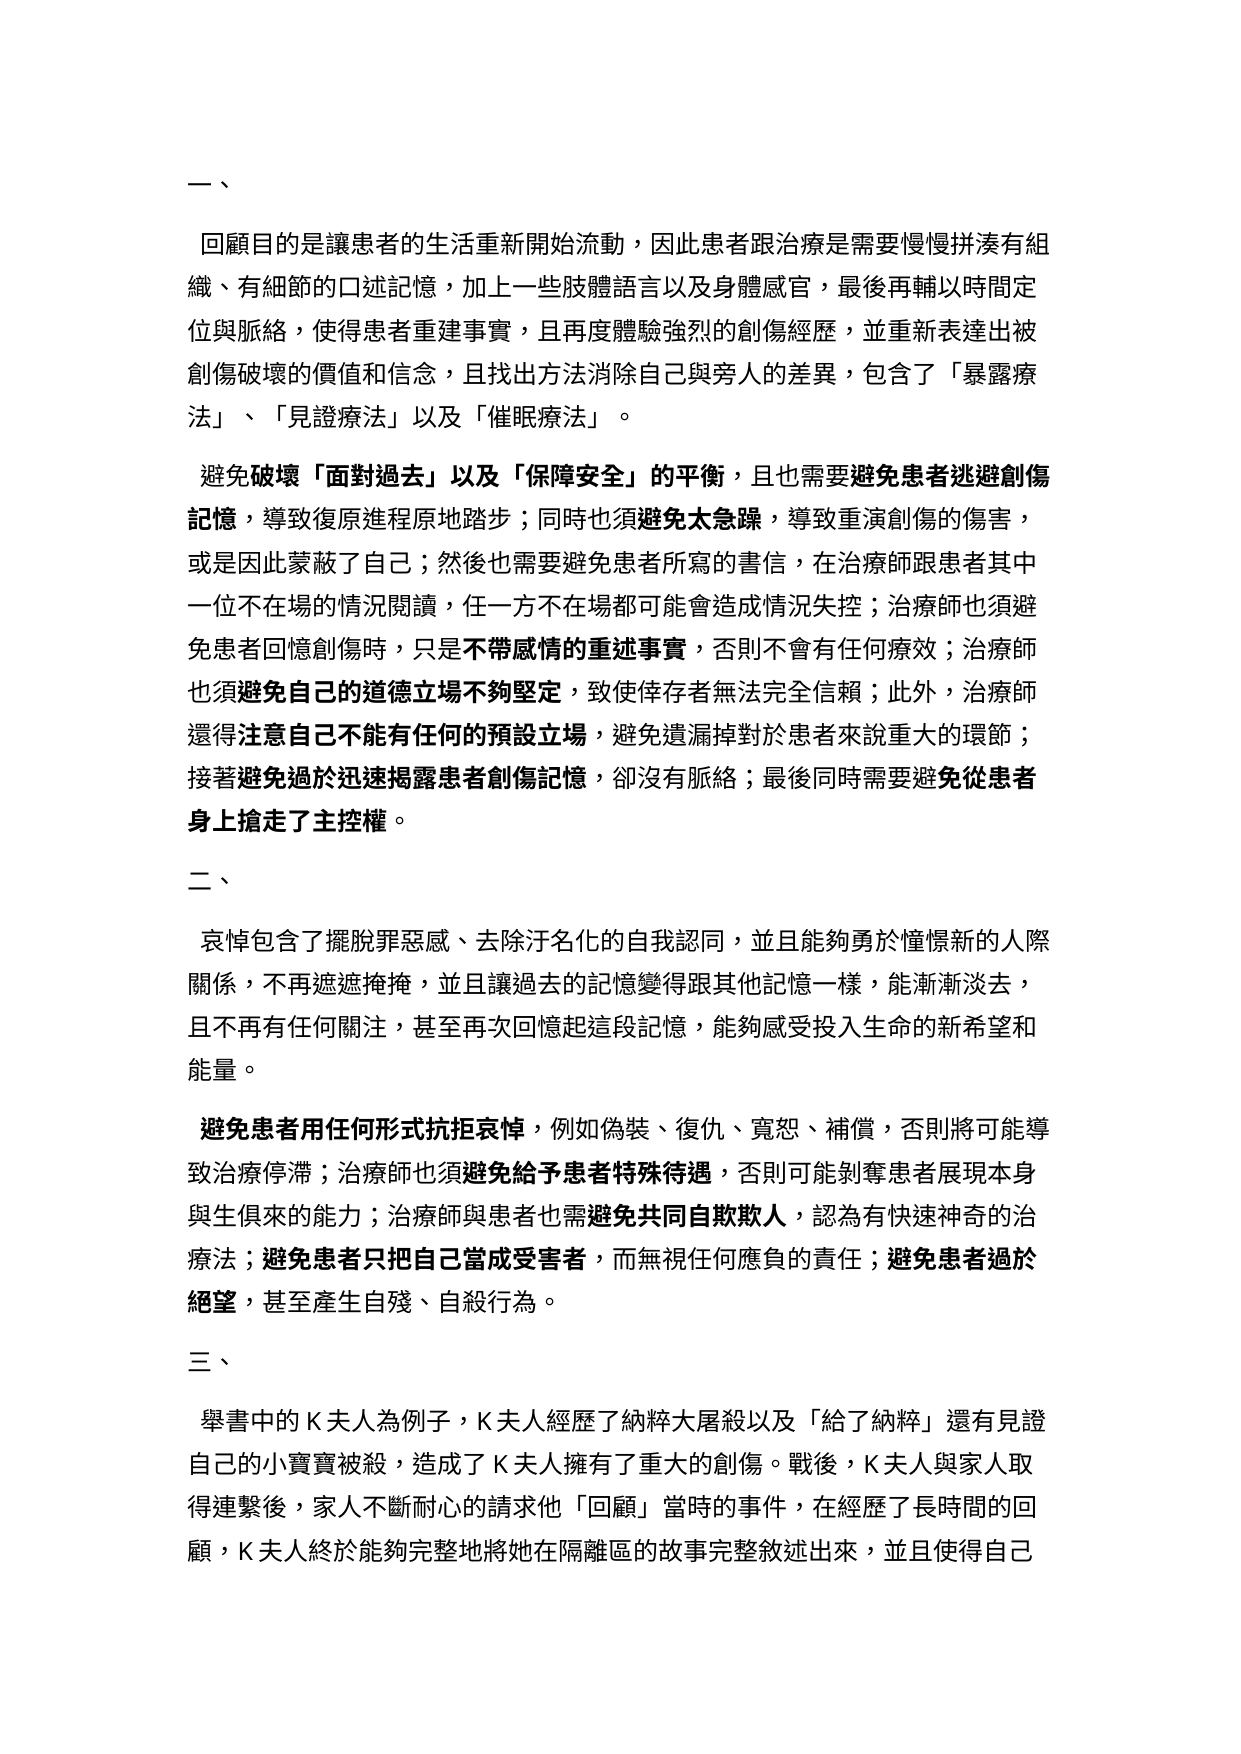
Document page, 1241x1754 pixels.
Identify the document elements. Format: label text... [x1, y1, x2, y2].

text 一、 [187, 164, 1053, 202]
text 哀悼包含了擺脫罪惡感、去除汙名化的自我認同，並且能夠勇於憧憬新的人際關係，不再遮遮掩掩，並且讓過去的記憶變得跟其他記憶一樣，能漸漸淡去，且不再有任何關注，甚至再次回憶起這段記憶，能夠感受投入生命的新希望和能量。 [187, 920, 1053, 1087]
text 二、 [187, 861, 1053, 898]
text 回顧目的是讓患者的生活重新開始流動，因此患者跟治療是需要慢慢拼湊有組織、有細節的口述記憶，加上一些肢體語言以及身體感官，最後再輔以時間定位與脈絡，使得患者重建事實，且再度體驗強烈的創傷經歷，並重新表達出被創傷破壞的價值和信念，且找出方法消除自己與旁人的差異，包含了「暴露療法」、「見證療法」以及「催眠療法」。 [187, 224, 1053, 434]
text 三、 [187, 1341, 1053, 1379]
text 避免破壞「面對過去」以及「保障安全」的平衡，且也需要避免患者逃避創傷記憶，導致復原進程原地踏步；同時也須避免太急躁，導致重演創傷的傷害，或是因此蒙蔽了自己；然後也需要避免患者所寫的書信，在治療師跟患者其中一位不在場的情況閱讀，任一方不在場都可能會造成情況失控；治療師也須避免患者回憶創傷時，只是不帶感情的重述事實，否則不會有任何療效；治療師也須避免自己的道德立場不夠堅定，致使倖存者無法完全信賴；此外，治療師還得注意自己不能有任何的預設立場，避免遺漏掉對於患者來說重大的環節；接著避免過於迅速揭露患者創傷記憶，卻沒有脈絡；最後同時需要避免從患者身上搶走了主控權。 [187, 456, 1053, 839]
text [187, 1401, 1053, 1568]
text 避免患者用任何形式抗拒哀悼，例如偽裝、復仇、寬恕、補償，否則將可能導致治療停滯；治療師也須避免給予患者特殊待遇，否則可能剝奪患者展現本身與生俱來的能力；治療師與患者也需避免共同自欺欺人，認為有快速神奇的治療法；避免患者只把自己當成受害者，而無視任何應負的責任；避免患者過於絕望，甚至產生自殘、自殺行為。 [187, 1109, 1053, 1319]
